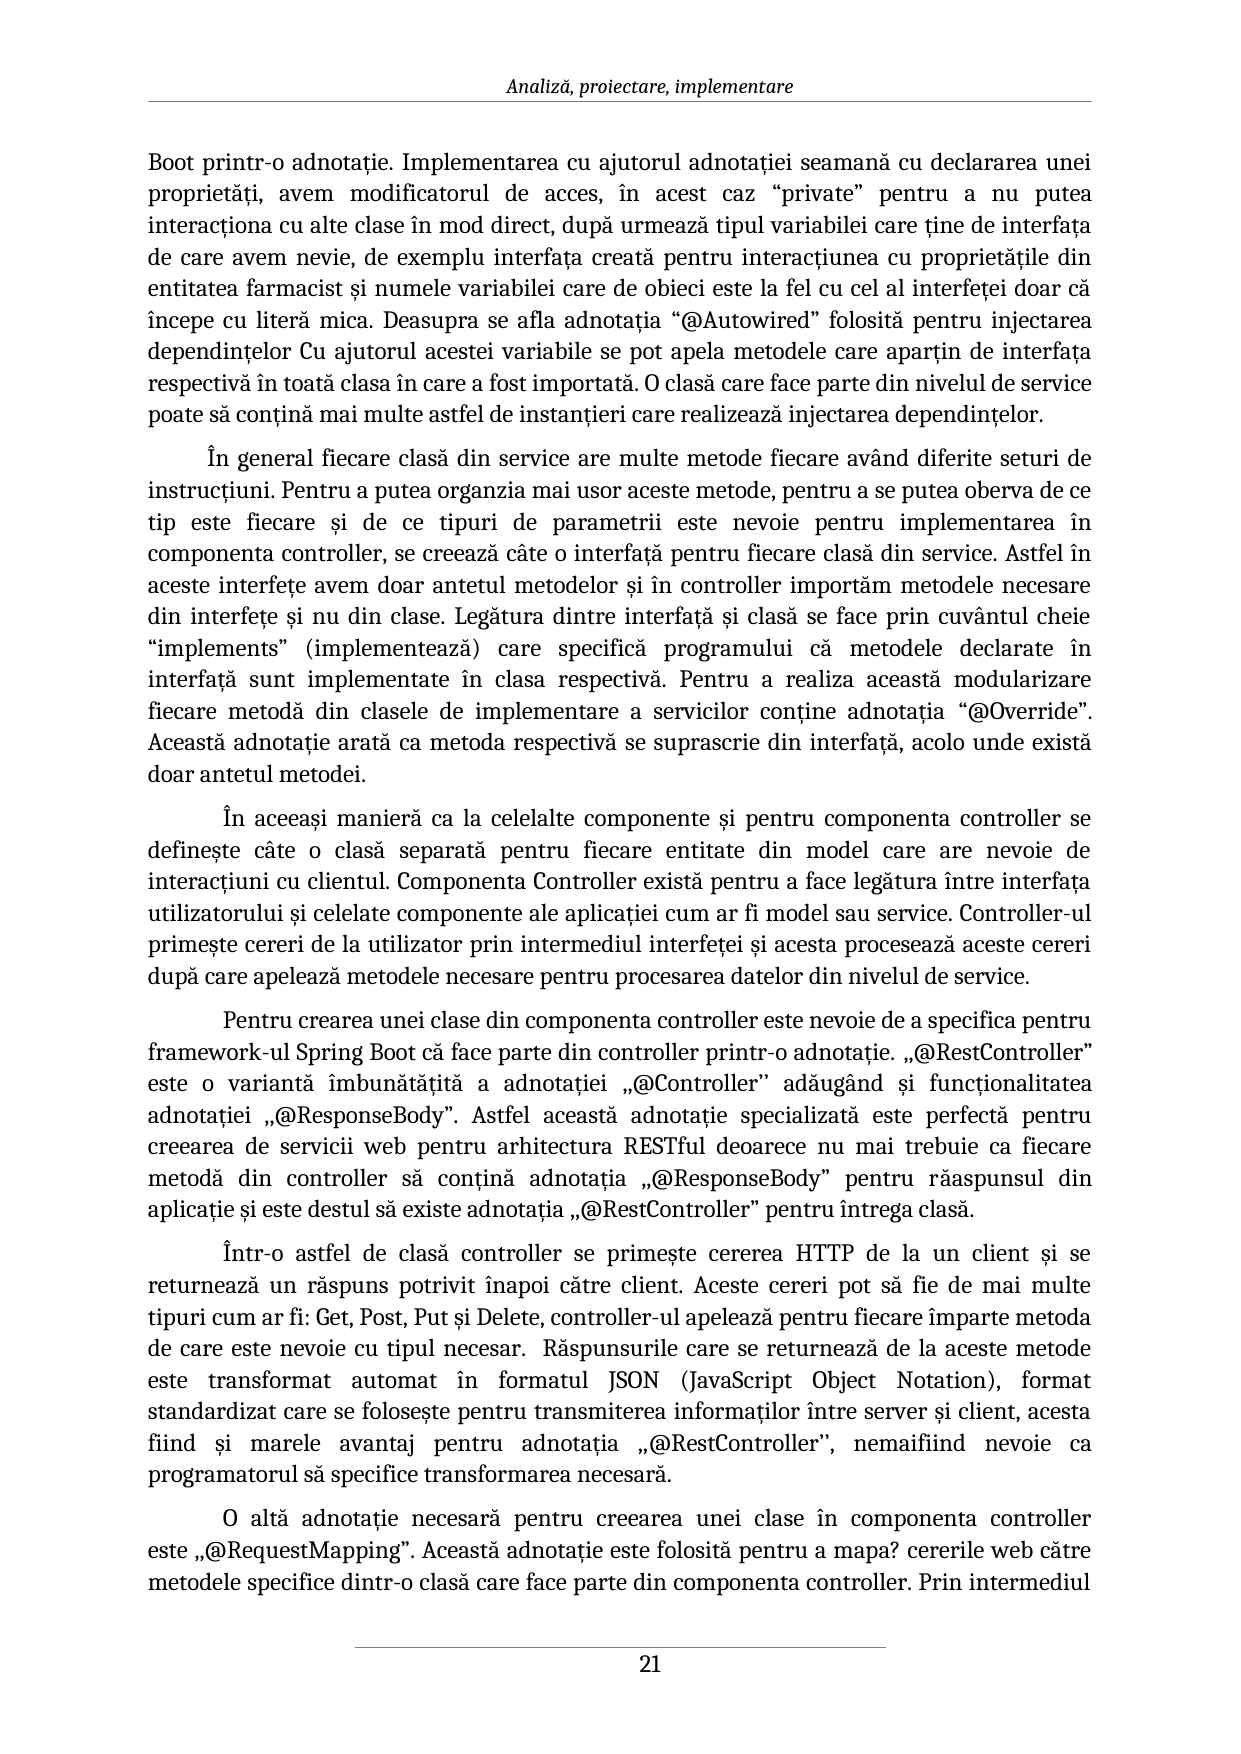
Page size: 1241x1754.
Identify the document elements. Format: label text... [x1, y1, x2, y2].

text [148, 1504, 1092, 1596]
text Într-o astfel de clasă controller se primește cererea HTTP de la un client și se returnează un răspuns potrivit înapoi către client. Aceste cereri pot să fie de mai multe tipuri cum ar fi: Get, Post, Put și Delete, controller-ul apelează pentru fiecare împarte metoda de care este nevoie cu tipul necesar. Răspunsurile care se returnează de la aceste metode este transformat automat în formatul JSON (JavaScript Object Notation), format standardizat care se folosește pentru transmiterea informaților între server și client, acesta fiind și marele avantaj pentru adnotația ,,@RestController’’, nemaifiind nevoie ca programatorul să specifice transformarea necesară. [148, 1239, 1092, 1489]
text Pentru crearea unei clase din componenta controller este nevoie de a specifica pentru framework-ul Spring Boot că face parte din controller printr-o adnotație. ,,@RestController” este o variantă îmbunătățită a adnotației ,,@Controller’’ adăugând și funcționalitatea adnotației ,,@ResponseBody”. Astfel această adnotație specializată este perfectă pentru creearea de servicii web pentru arhitectura RESTful deoarece nu mai trebuie ca fiecare metodă din controller să conțină adnotația ,,@ResponseBody” pentru răaspunsul din aplicație și este destul să existe adnotația ,,@RestController” pentru întrega clasă. [148, 1006, 1092, 1224]
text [148, 148, 1092, 429]
text În aceeași manieră ca la celelalte componente și pentru componenta controller se definește câte o clasă separată pentru fiecare entitate din model care are nevoie de interacțiuni cu clientul. Componenta Controller există pentru a face legătura între interfața utilizatorului și celelate componente ale aplicației cum ar fi model sau service. Controller-ul primește cereri de la utilizator prin intermediul interfeței și acesta procesează aceste cereri după care apelează metodele necesare pentru procesarea datelor din nivelul de service. [148, 804, 1092, 991]
text În general fiecare clasă din service are multe metode fiecare având diferite seturi de instrucțiuni. Pentru a putea organzia mai usor aceste metode, pentru a se putea oberva de ce tip este fiecare și de ce tipuri de parametrii este nevoie pentru implementarea în componenta controller, se creează câte o interfață pentru fiecare clasă din service. Astfel în aceste interfețe avem doar antetul metodelor și în controller importăm metodele necesare din interfețe și nu din clase. Legătura dintre interfață și clasă se face prin cuvântul cheie “implements” (implementează) care specifică programului că metodele declarate în interfață sunt implementate în clasa respectivă. Pentru a realiza această modularizare fiecare metodă din clasele de implementare a servicilor conține adnotația “@Override”. Această adnotație arată ca metoda respectivă se suprascrie din interfață, acolo unde există doar antetul metodei. [148, 444, 1092, 789]
